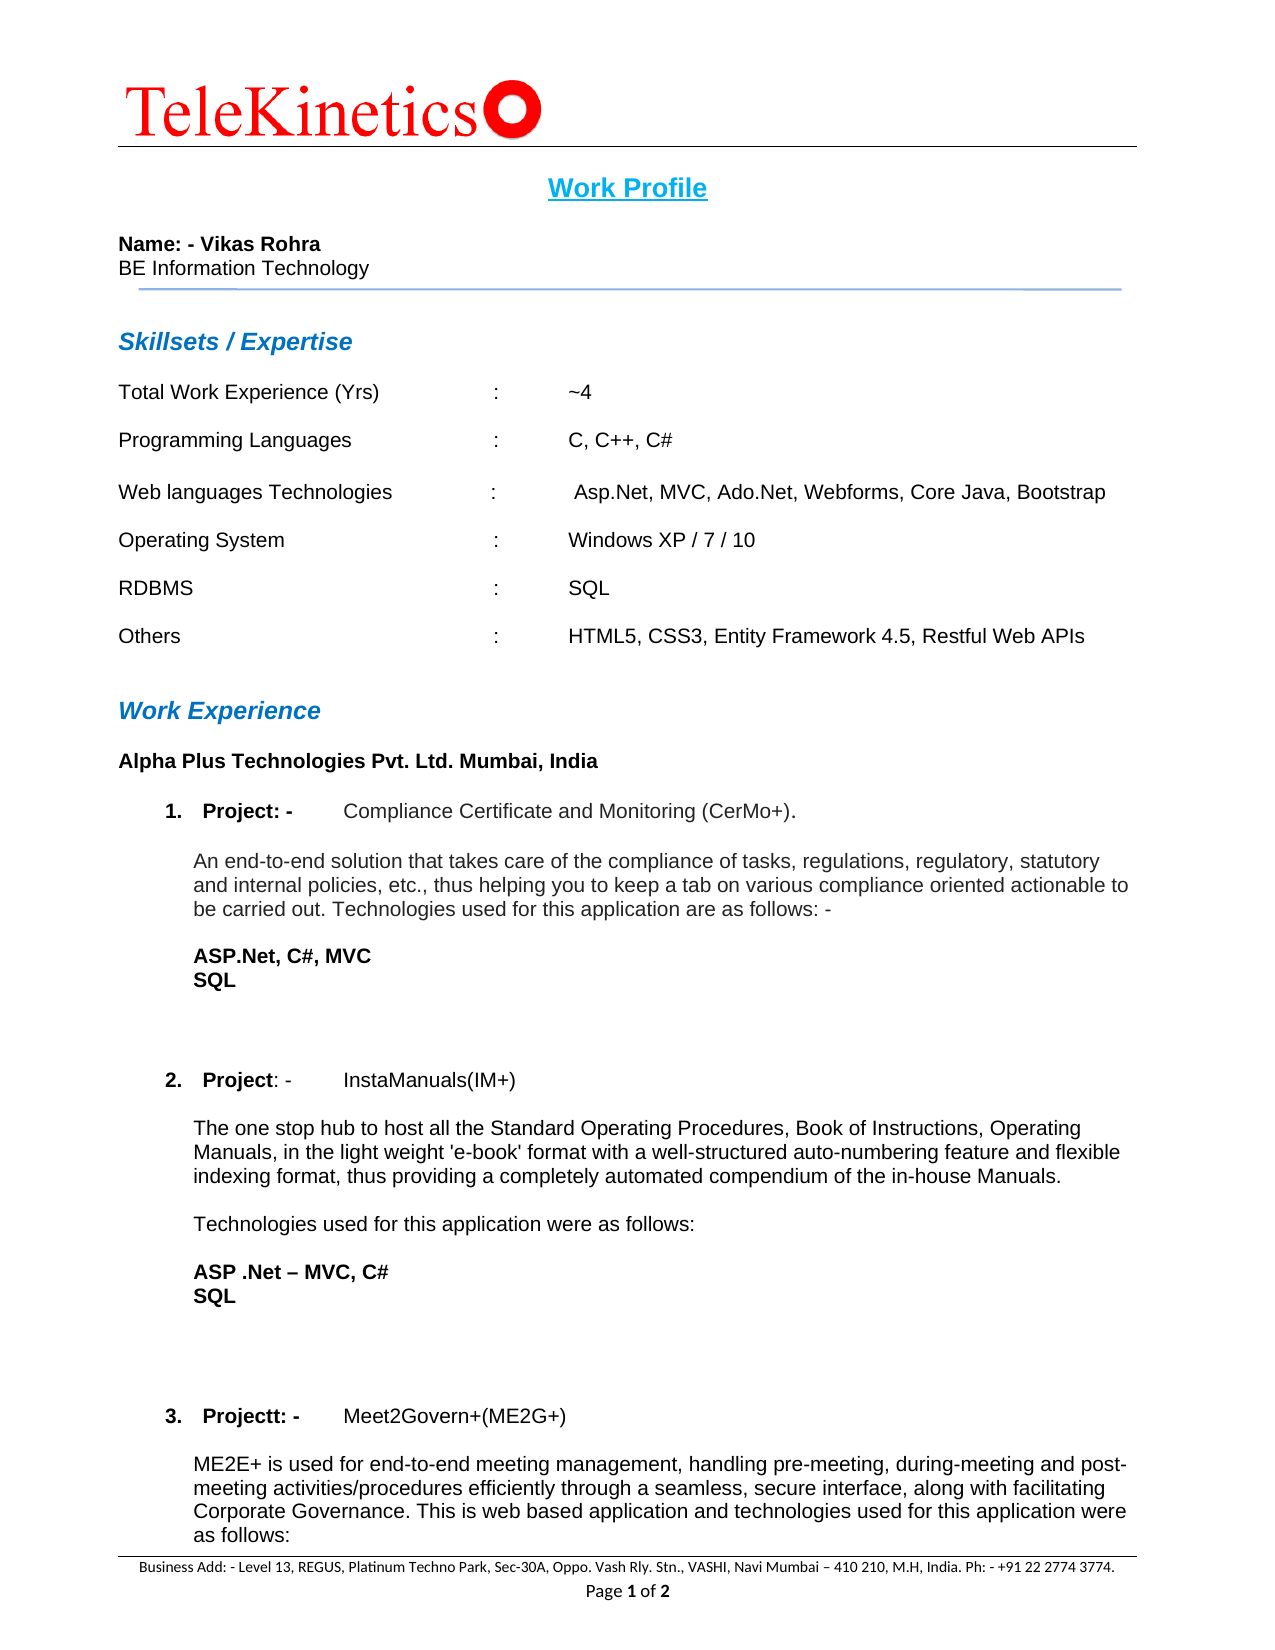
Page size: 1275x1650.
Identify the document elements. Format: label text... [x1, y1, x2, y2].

text Technologies used for this application were as follows: [193, 1212, 1137, 1236]
text Programming Languages : C, C++, C# [118, 428, 1137, 452]
text Name: - Vikas Rohra [118, 231, 1137, 255]
list Project: - InstaManuals(IM+) [165, 1068, 1137, 1092]
text Total Work Experience (Yrs) : ~4 [118, 380, 1137, 404]
text BE Information Technology [118, 255, 1106, 279]
list Project: - Compliance Certificate and Monitoring (CerMo+). [165, 796, 1137, 824]
text SQL [118, 968, 1137, 992]
text ME2E+ is used for end-to-end meeting management, handling pre-meeting, during-meeting and post- meeting activities/procedures efficiently through a seamless, secure interface, along with facilitating Corporate Governance. This is web based application and technologies used for this application were as follows: [118, 1451, 1137, 1547]
text An end-to-end solution that takes care of the compliance of tasks, regulations, regulatory, statutory and internal policies, etc., thus helping you to keep a tab on various compliance oriented actionable to be carried out. Technologies used for this application are as follows: - [193, 848, 1137, 920]
text Alpha Plus Technologies Pvt. Ltd. Mumbai, India [118, 748, 1137, 772]
text Web languages Technologies : Asp.Net, MVC, Ado.Net, Webforms, Core Java, Bootstrap [118, 480, 1137, 504]
text Work Experience [118, 696, 1137, 724]
text Operating System : Windows XP / 7 / 10 [118, 528, 1137, 552]
text Work Profile [118, 172, 1137, 203]
text ASP .Net – MVC, C# [118, 1260, 1137, 1284]
text SQL [118, 1284, 1137, 1308]
text Others : HTML5, CSS3, Entity Framework 4.5, Restful Web APIs [118, 624, 1137, 648]
text ASP.Net, C#, MVC [118, 944, 1137, 968]
text Skillsets / Expertise [118, 327, 1137, 356]
list Projectt: - Meet2Govern+(ME2G+) [165, 1403, 1137, 1427]
picture [118, 75, 545, 144]
text RDBMS : SQL [118, 576, 1137, 600]
text The one stop hub to host all the Standard Operating Procedures, Book of Instructions, Operating Manuals, in the light weight 'e-book' format with a well-structured auto-numbering feature and flexible indexing format, thus providing a completely automated compendium of the in-house Manuals. [193, 1116, 1137, 1188]
